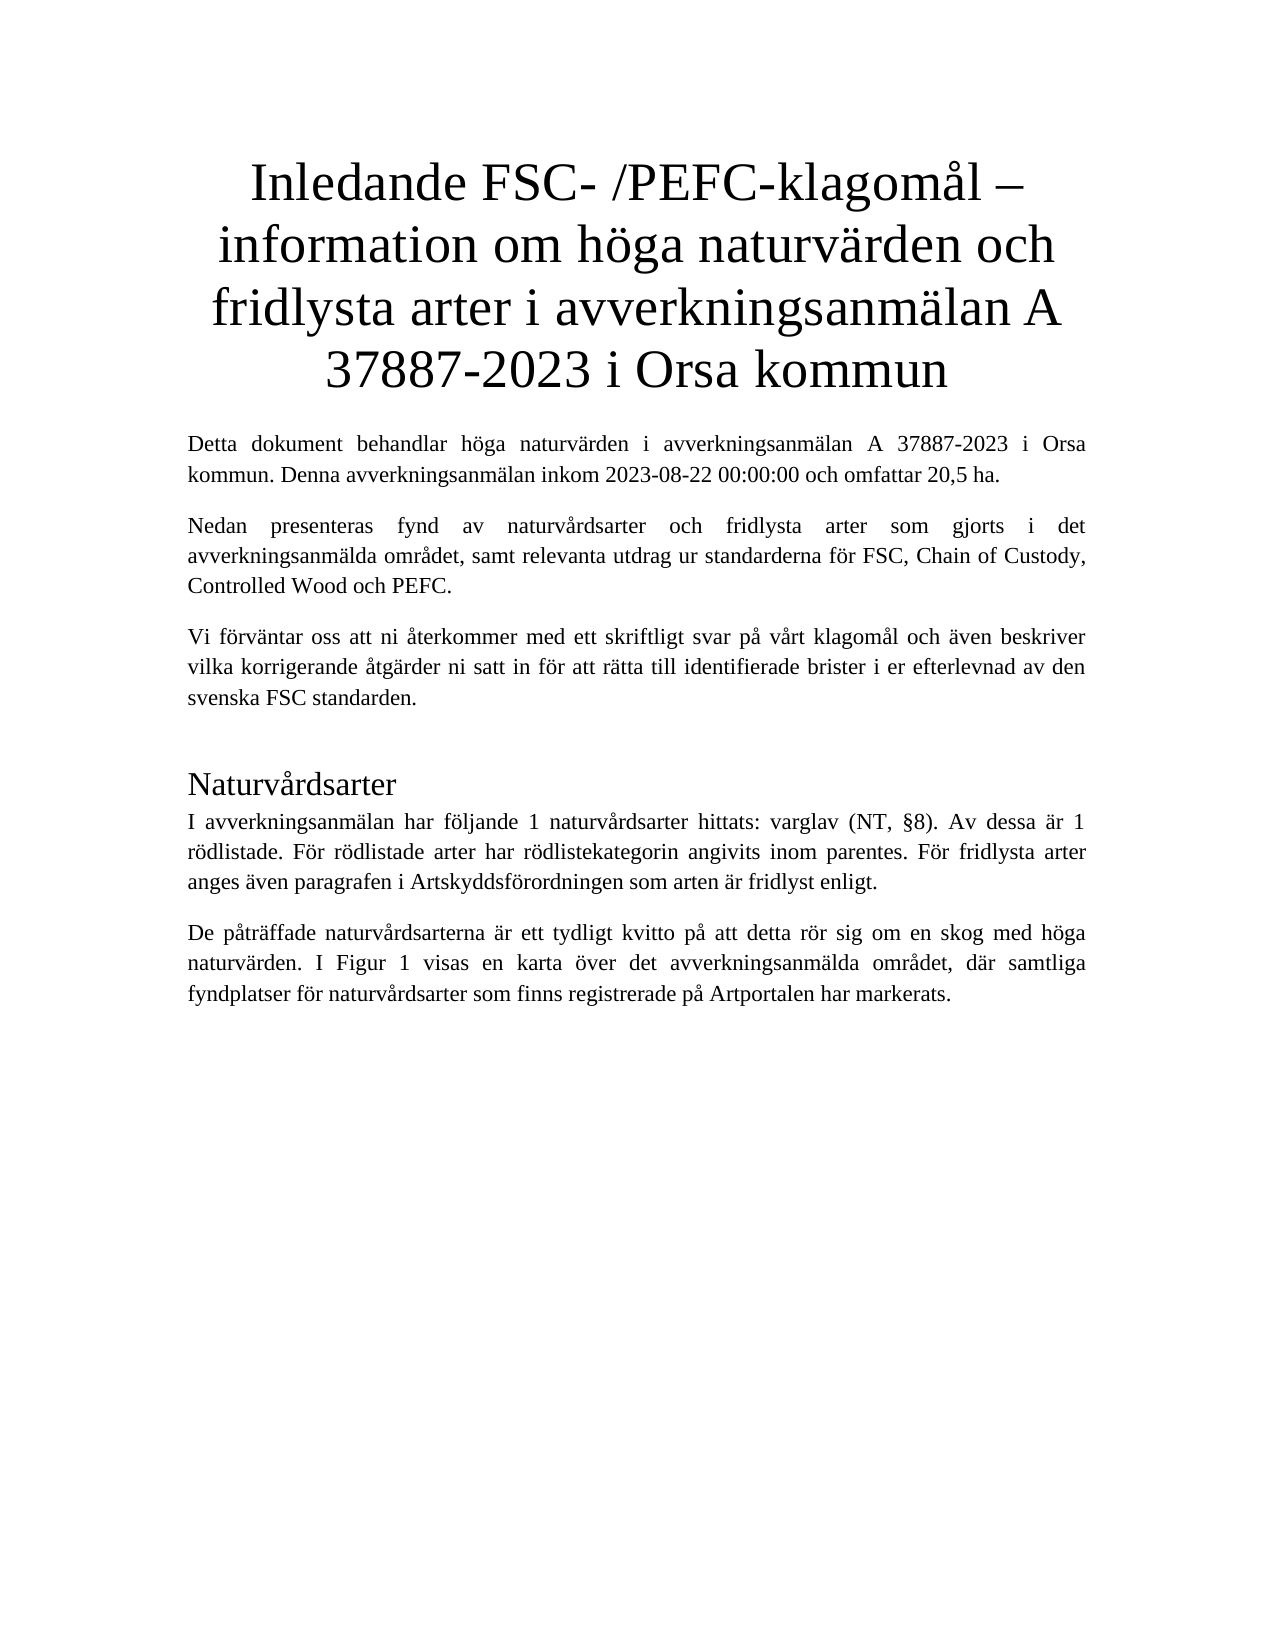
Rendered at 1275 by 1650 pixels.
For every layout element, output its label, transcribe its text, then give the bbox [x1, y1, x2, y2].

text Detta dokument behandlar höga naturvärden i avverkningsanmälan A 37887-2023 i Orsa kommun. Denna avverkningsanmälan inkom 2023-08-22 00:00:00 och omfattar 20,5 ha. [187, 430, 1087, 487]
text Nedan presenteras fynd av naturvårdsarter och fridlysta arter som gjorts i det avverkningsanmälda området, samt relevanta utdrag ur standarderna för FSC, Chain of Custody, Controlled Wood och PEFC. [187, 512, 1087, 598]
subtitle Naturvårdsarter [187, 764, 1087, 802]
title Inledande FSC- /PEFC-klagomål – information om höga naturvärden och fridlysta arter i avverkningsanmälan A 37887-2023 i Orsa kommun [187, 150, 1087, 399]
text Vi förväntar oss att ni återkommer med ett skriftligt svar på vårt klagomål och även beskriver vilka korrigerande åtgärder ni satt in för att rätta till identifierade brister i er efterlevnad av den svenska FSC standarden. [187, 623, 1087, 710]
text De påträffade naturvårdsarterna är ett tydligt kvitto på att detta rör sig om en skog med höga naturvärden. I Figur 1 visas en karta över det avverkningsanmälda området, där samtliga fyndplatser för naturvårdsarter som finns registrerade på Artportalen har markerats. [187, 919, 1087, 1006]
text I avverkningsanmälan har följande 1 naturvårdsarter hittats: varglav (NT, §8). Av dessa är 1 rödlistade. För rödlistade arter har rödlistekategorin angivits inom parentes. För fridlysta arter anges även paragrafen i Artskyddsförordningen som arten är fridlyst enligt. [187, 808, 1087, 894]
